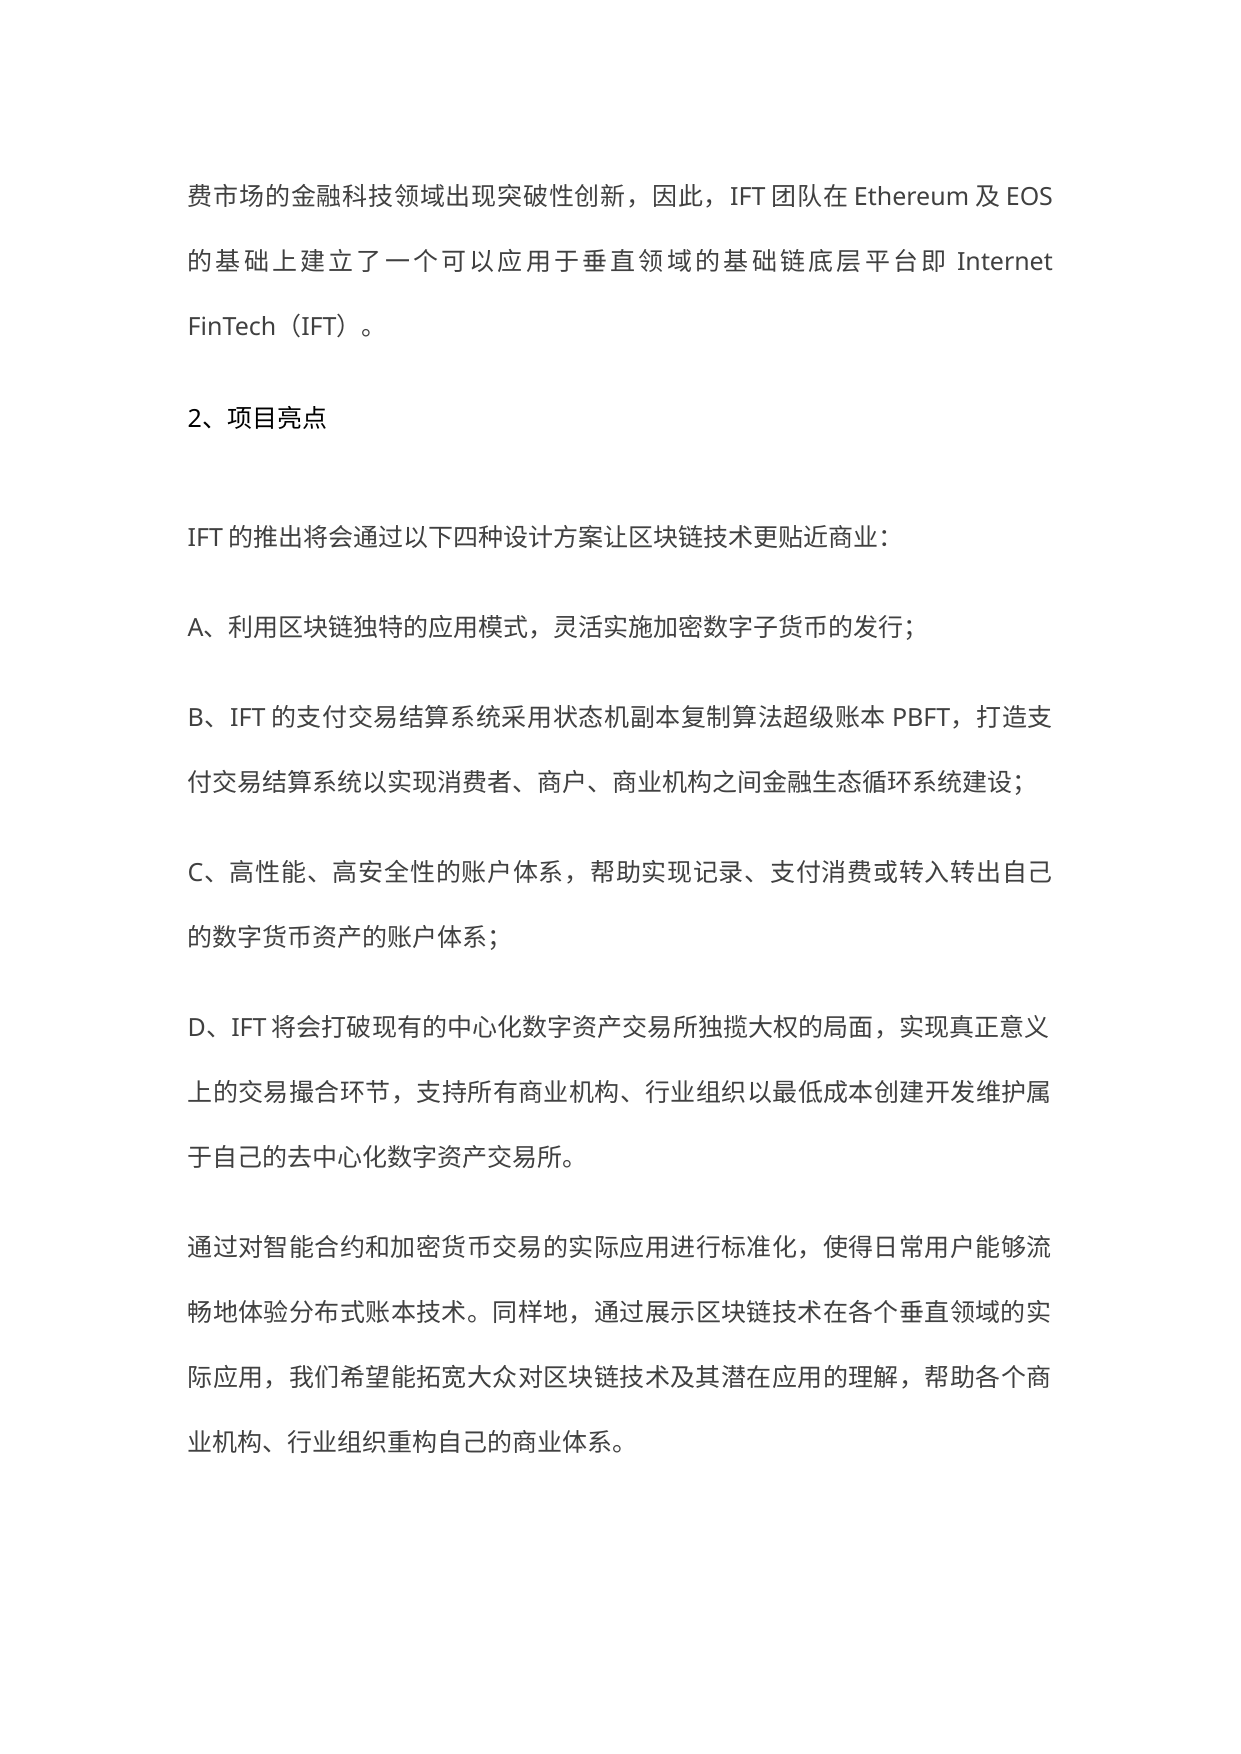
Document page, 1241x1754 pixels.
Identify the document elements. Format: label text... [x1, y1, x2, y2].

text 通过对智能合约和加密货币交易的实际应用进行标准化，使得日常用户能够流畅地体验分布式账本技术。同样地，通过展示区块链技术在各个垂直领域的实际应用，我们希望能拓宽大众对区块链技术及其潜在应用的理解，帮助各个商业机构、行业组织重构自己的商业体系。 [187, 1213, 1053, 1473]
text D、IFT将会打破现有的中心化数字资产交易所独揽大权的局面，实现真正意义上的交易撮合环节，支持所有商业机构、行业组织以最低成本创建开发维护属于自己的去中心化数字资产交易所。 [187, 993, 1053, 1188]
text C、高性能、高安全性的账户体系，帮助实现记录、支付消费或转入转出自己的数字货币资产的账户体系； [187, 838, 1053, 968]
subtitle 2、项目亮点 [187, 384, 1053, 449]
text IFT的推出将会通过以下四种设计方案让区块链技术更贴近商业： [187, 503, 1053, 568]
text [187, 162, 1053, 357]
text B、IFT的支付交易结算系统采用状态机副本复制算法超级账本PBFT，打造支付交易结算系统以实现消费者、商户、商业机构之间金融生态循环系统建设； [187, 683, 1053, 813]
text A、利用区块链独特的应用模式，灵活实施加密数字子货币的发行； [187, 593, 1053, 658]
